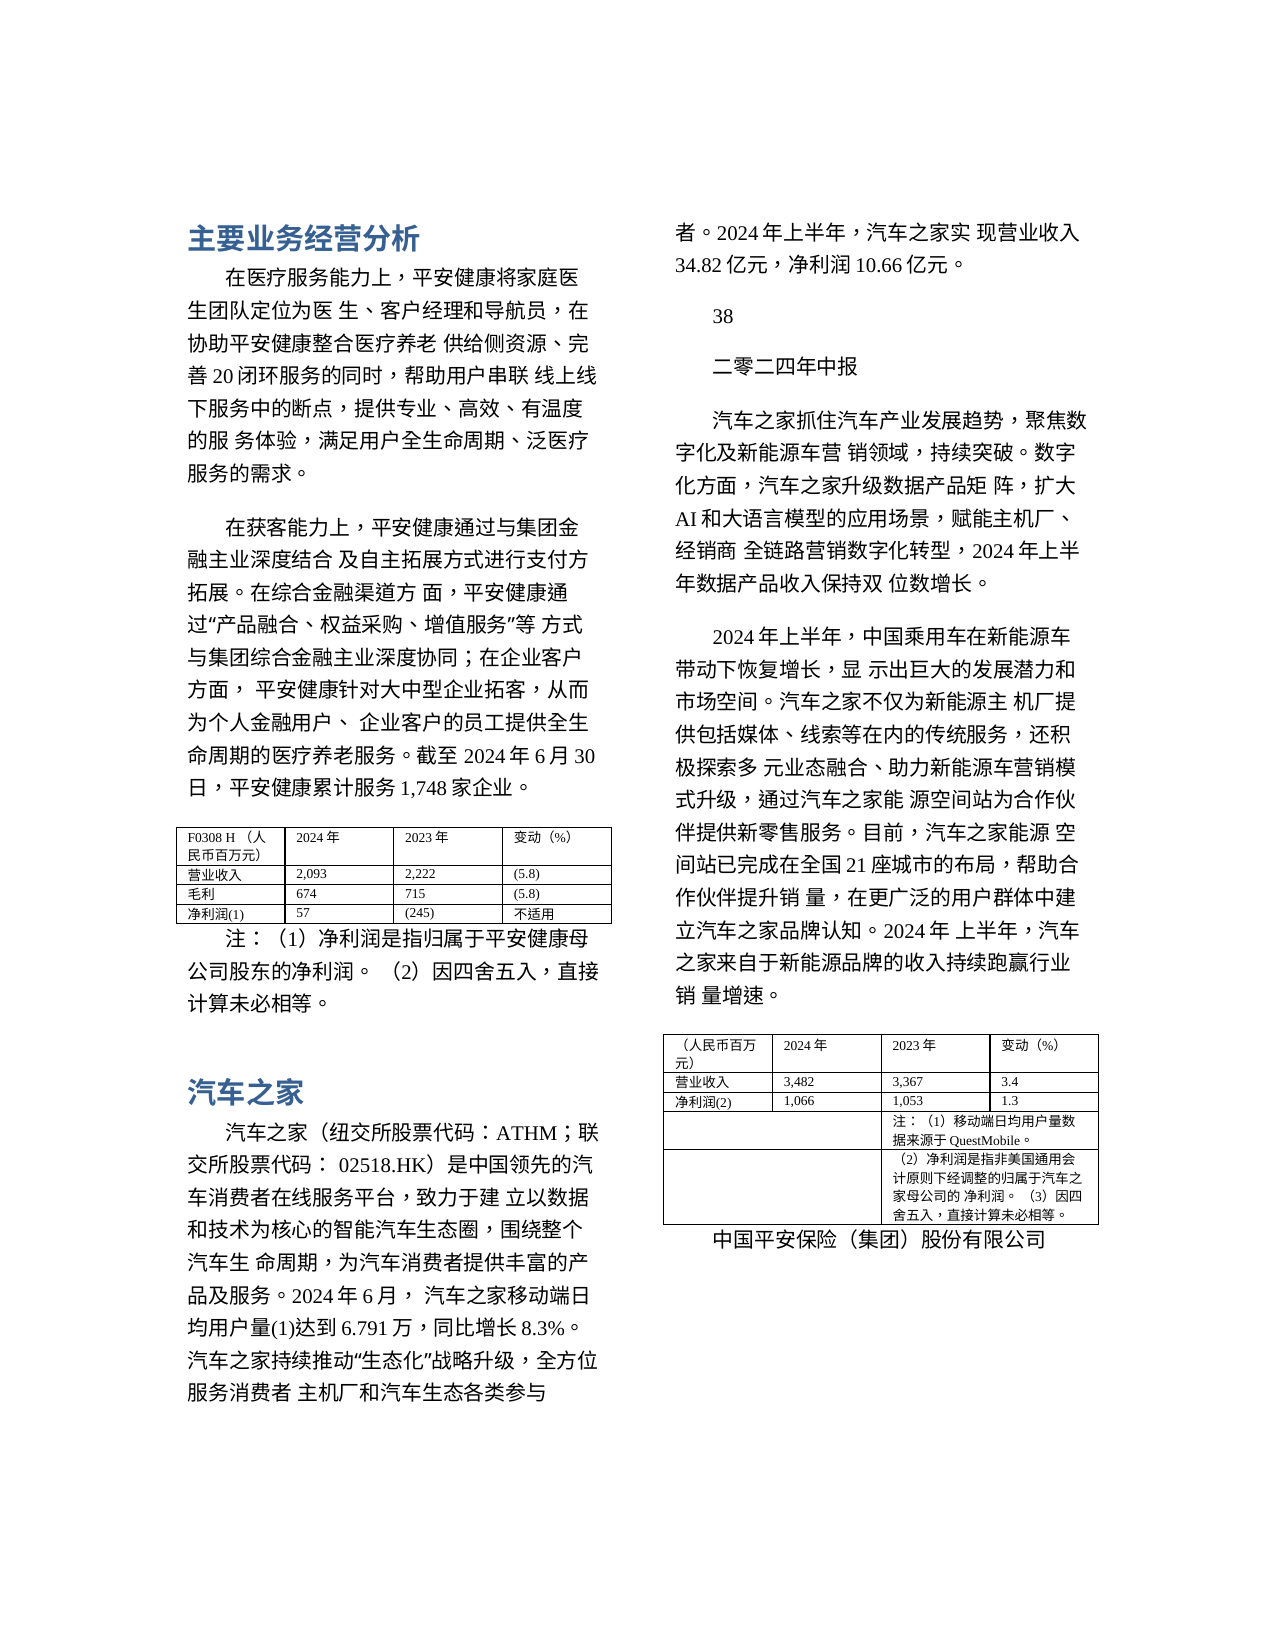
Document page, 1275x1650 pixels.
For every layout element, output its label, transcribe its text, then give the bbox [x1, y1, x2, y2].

text 在获客能力上，平安健康通过与集团金融主业深度结合 及自主拓展方式进行支付方拓展。在综合金融渠道方 面，平安健康通过“产品融合、权益采购、增值服务”等 方式与集团综合金融主业深度协同；在企业客户方面， 平安健康针对大中型企业拓客，从而为个人金融用户、 企业客户的员工提供全生命周期的医疗养老服务。截至 2024年6月30日，平安健康累计服务1,748家企业。 [187, 513, 600, 802]
text 汽车之家（纽交所股票代码：ATHM；联交所股票代码： 02518.HK）是中国领先的汽车消费者在线服务平台，致力于建 立以数据和技术为核心的智能汽车生态圈，围绕整个汽车生 命周期，为汽车消费者提供丰富的产品及服务。2024年6月， 汽车之家移动端日均用户量(1)达到6.791万，同比增长8.3%。 汽车之家持续推动“生态化”战略升级，全方位服务消费者 主机厂和汽车生态各类参与者。2024年上半年，汽车之家实 现营业收入34.82亿元，净利润10.66亿元。 [187, 1118, 600, 1407]
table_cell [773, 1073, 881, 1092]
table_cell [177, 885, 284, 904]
subtitle 汽车之家 [187, 1072, 600, 1112]
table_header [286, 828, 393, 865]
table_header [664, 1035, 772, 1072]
text 38 [675, 304, 1087, 328]
text 2024年上半年，中国乘用车在新能源车带动下恢复增长，显 示出巨大的发展潜力和市场空间。汽车之家不仅为新能源主 机厂提供包括媒体、线索等在内的传统服务，还积极探索多 元业态融合、助力新能源车营销模式升级，通过汽车之家能 源空间站为合作伙伴提供新零售服务。目前，汽车之家能源 空间站已完成在全国21座城市的布局，帮助合作伙伴提升销 量，在更广泛的用户群体中建立汽车之家品牌认知。2024年 上半年，汽车之家来自于新能源品牌的收入持续跑赢行业销 量增速。 [675, 622, 1087, 1009]
text 汽车之家抓住汽车产业发展趋势，聚焦数字化及新能源车营 销领域，持续突破。数字化方面，汽车之家升级数据产品矩 阵，扩大AI和大语言模型的应用场景，赋能主机厂、经销商 全链路营销数字化转型，2024年上半年数据产品收入保持双 位数增长。 [675, 406, 1087, 597]
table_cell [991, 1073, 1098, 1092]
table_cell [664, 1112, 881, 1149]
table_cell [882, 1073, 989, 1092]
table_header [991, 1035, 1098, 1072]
text 二零二四年中报 [675, 352, 1087, 381]
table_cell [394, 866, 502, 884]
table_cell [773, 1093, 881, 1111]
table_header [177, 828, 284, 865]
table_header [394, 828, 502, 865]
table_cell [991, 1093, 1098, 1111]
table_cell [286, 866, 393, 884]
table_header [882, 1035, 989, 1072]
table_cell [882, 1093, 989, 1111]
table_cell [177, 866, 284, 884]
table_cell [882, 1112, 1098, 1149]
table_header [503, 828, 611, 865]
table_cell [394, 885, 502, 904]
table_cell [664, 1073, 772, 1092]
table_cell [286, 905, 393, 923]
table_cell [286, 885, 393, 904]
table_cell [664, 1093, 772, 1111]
text 中国平安保险（集团）股份有限公司 [675, 1225, 1087, 1253]
text 汽车之家（纽交所股票代码：ATHM；联交所股票代码： 02518.HK）是中国领先的汽车消费者在线服务平台，致力于建 立以数据和技术为核心的智能汽车生态圈，围绕整个汽车生 命周期，为汽车消费者提供丰富的产品及服务。2024年6月， 汽车之家移动端日均用户量(1)达到6.791万，同比增长8.3%。 汽车之家持续推动“生态化”战略升级，全方位服务消费者 主机厂和汽车生态各类参与者。2024年上半年，汽车之家实 现营业收入34.82亿元，净利润10.66亿元。 [675, 218, 1087, 279]
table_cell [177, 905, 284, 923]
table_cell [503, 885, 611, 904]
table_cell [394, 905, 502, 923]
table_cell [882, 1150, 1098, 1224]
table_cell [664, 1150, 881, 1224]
subtitle 主要业务经营分析 [187, 218, 600, 258]
text 在医疗服务能力上，平安健康将家庭医生团队定位为医 生、客户经理和导航员，在协助平安健康整合医疗养老 供给侧资源、完善20闭环服务的同时，帮助用户串联 线上线下服务中的断点，提供专业、高效、有温度的服 务体验，满足用户全生命周期、泛医疗服务的需求。 [187, 263, 600, 488]
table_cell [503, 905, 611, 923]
text 注：（1）净利润是指归属于平安健康母公司股东的净利润。 （2）因四舍五入，直接计算未必相等。 [187, 924, 600, 1018]
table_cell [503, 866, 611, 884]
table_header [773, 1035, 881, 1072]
